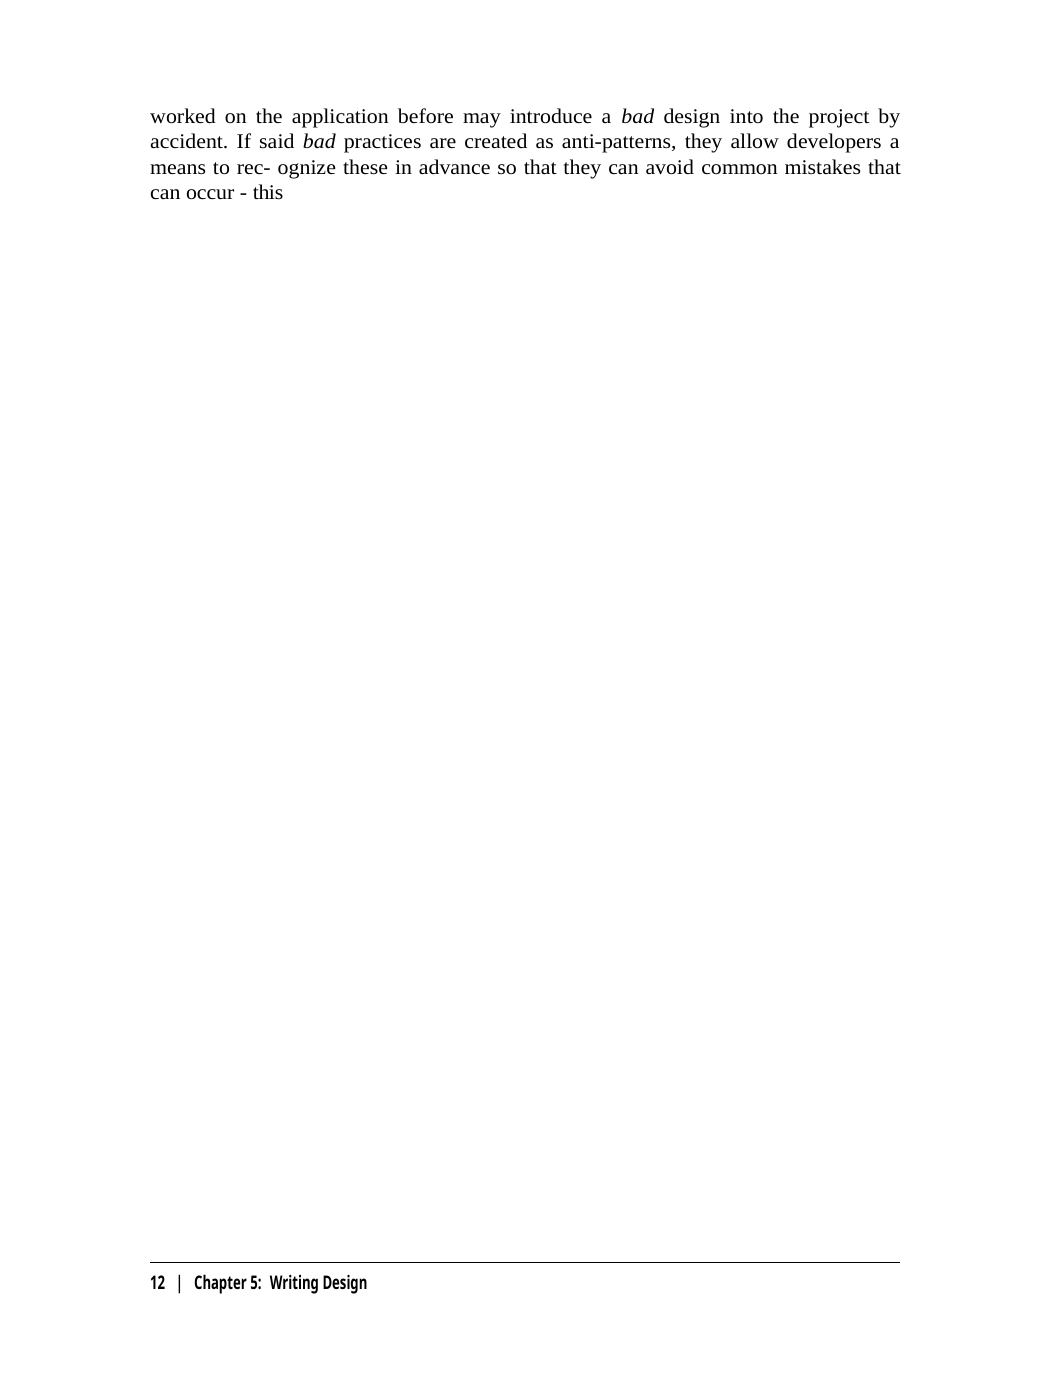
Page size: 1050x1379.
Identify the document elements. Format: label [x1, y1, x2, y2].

text [150, 104, 901, 204]
